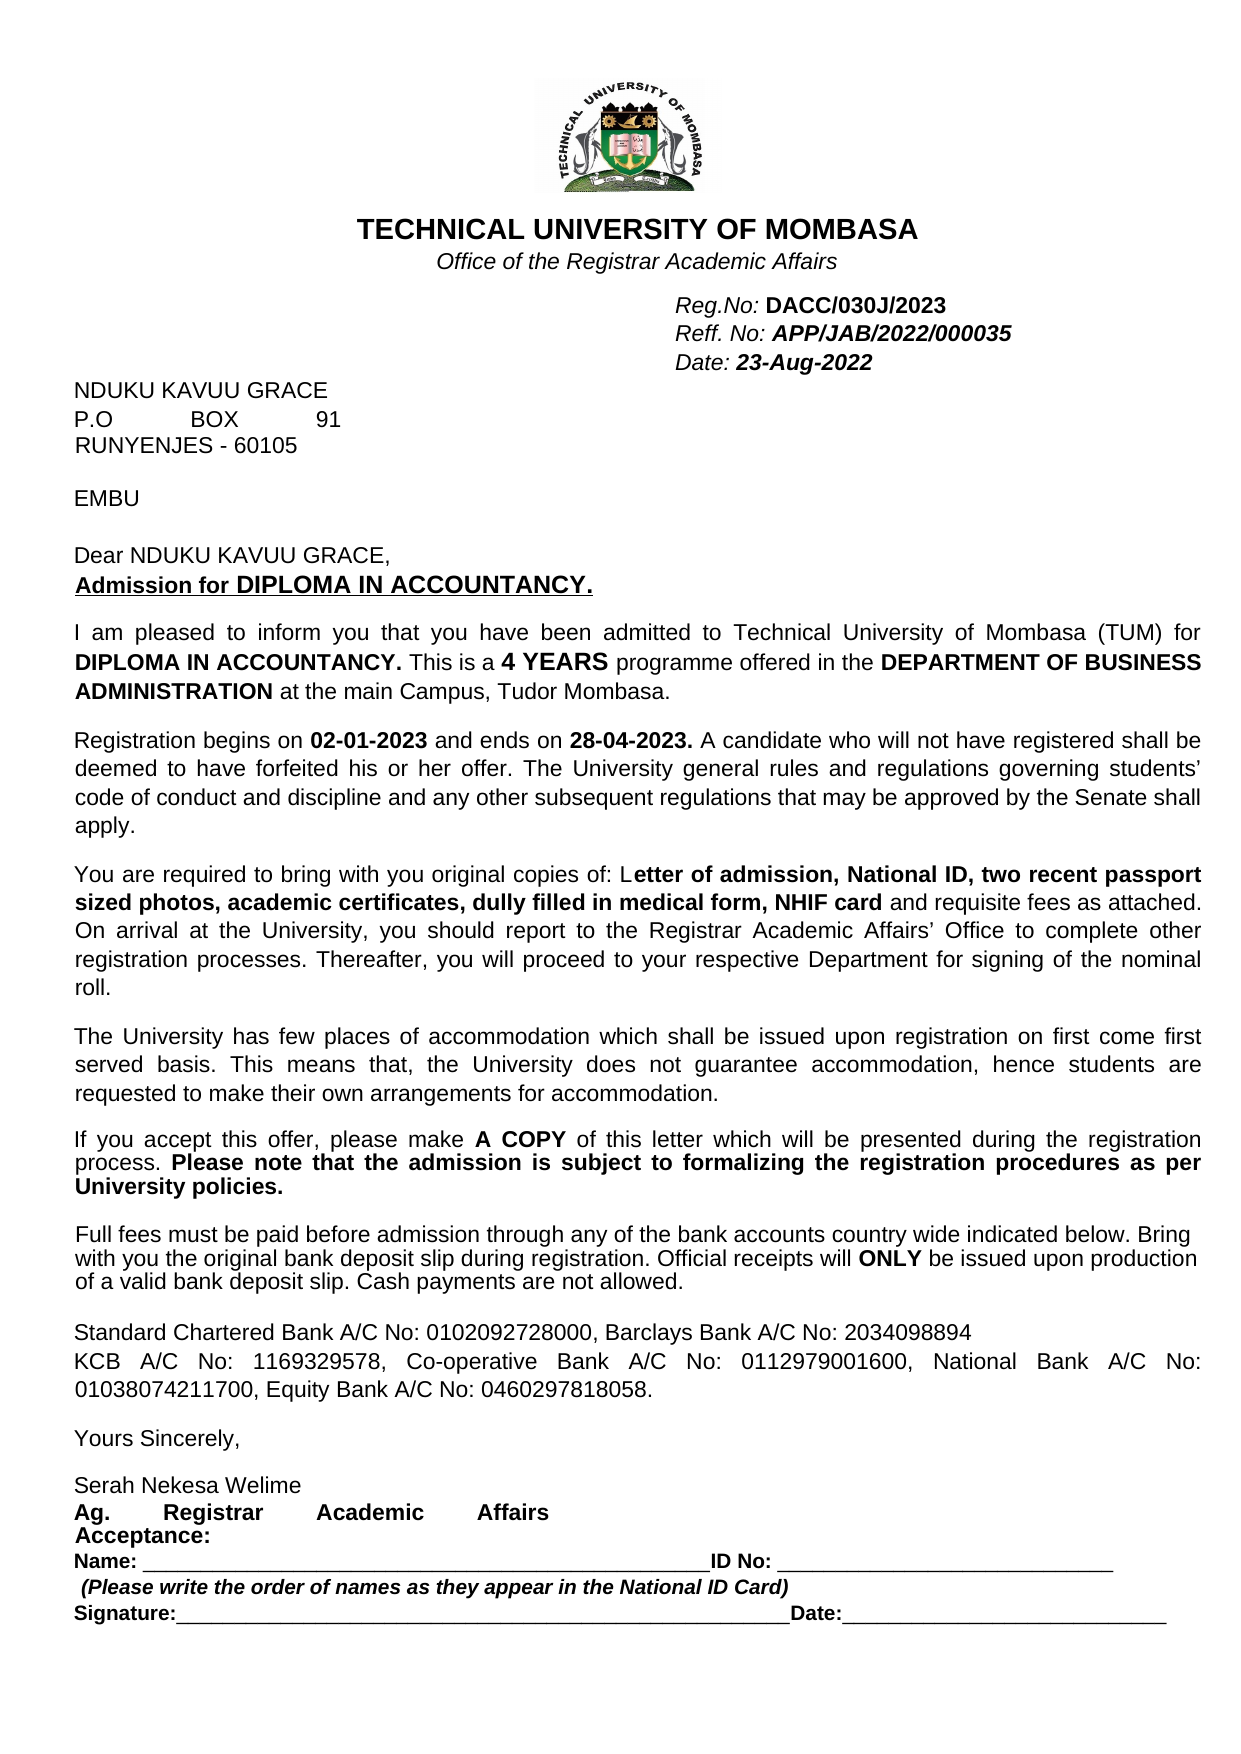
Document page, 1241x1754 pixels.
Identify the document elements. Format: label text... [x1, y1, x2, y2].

text Ag. Registrar Academic Affairs Acceptance: [73, 1501, 549, 1549]
text I am pleased to inform you that you have been admitted to Technical University of Mombasa (TUM) for DIPLOMA IN ACCOUNTANCY. This is a 4 YEARS programme offered in the DEPARTMENT OF BUSINESS ADMINISTRATION at the main Campus, Tudor Mombasa. [73, 619, 1202, 704]
text Reff. No: APP/JAB/2022/000035 [675, 320, 1208, 346]
text Reg.No: DACC/030J/2023 [675, 292, 1208, 318]
text Serah Nekesa Welime [73, 1472, 1202, 1499]
text KCB A/C No: 1169329578, Co-operative Bank A/C No: 0112979001600, National Bank A/C No: 01038074211700, Equity Bank A/C No: 0460297818058. [73, 1348, 1202, 1402]
text TECHNICAL UNIVERSITY OF MOMBASA [75, 212, 1201, 245]
text P.O BOX 91 RUNYENJES - 60105 [73, 406, 341, 458]
text Office of the Registrar Academic Affairs [75, 248, 1201, 274]
text Yours Sincerely, [73, 1424, 1202, 1451]
text Full fees must be paid before admission through any of the bank accounts country wide indicated below. Bring with you the original bank deposit slip during registration. Official receipts will ONLY be issued upon production of a valid bank deposit slip. Cash payments are not allowed. [75, 1223, 1208, 1295]
text Date: 23-Aug-2022 [629, 348, 1208, 375]
picture [534, 78, 722, 193]
text Name: _________________________________________________ID No: _____________________________ [73, 1549, 1208, 1573]
text The University has few places of accommodation which shall be issued upon registration on first come first served basis. This means that, the University does not guarantee accommodation, hence students are requested to make their own arrangements for accommodation. [73, 1023, 1202, 1106]
text Admission for DIPLOMA IN ACCOUNTANCY. [75, 570, 1208, 599]
text You are required to bring with you original copies of: Letter of admission, National ID, two recent passport sized photos, academic certificates, dully filled in medical form, NHIF card and requisite fees as attached. On arrival at the University, you should report to the Registrar Academic Affairs’ Office to complete other registration processes. Thereafter, you will proceed to your respective Department for signing of the nominal roll. [73, 861, 1202, 1001]
text Standard Chartered Bank A/C No: 0102092728000, Barclays Bank A/C No: 2034098894 [73, 1319, 1202, 1345]
text If you accept this offer, please make A COPY of this letter which will be presented during the registration process. Please note that the admission is subject to formalizing the registration procedures as per University policies. [73, 1128, 1202, 1199]
text EMBU [73, 485, 341, 511]
text NDUKU KAVUU GRACE [73, 377, 1202, 403]
text Dear NDUKU KAVUU GRACE, [73, 542, 1202, 568]
text (Please write the order of names as they appear in the National ID Card) [75, 1574, 1208, 1598]
text Registration begins on 02-01-2023 and ends on 28-04-2023. A candidate who will not have registered shall be deemed to have forfeited his or her offer. The University general rules and regulations governing students’ code of conduct and discipline and any other subsequent regulations that may be approved by the Senate shall apply. [73, 727, 1202, 838]
text Signature:_____________________________________________________Date:____________________________ [73, 1600, 1208, 1624]
